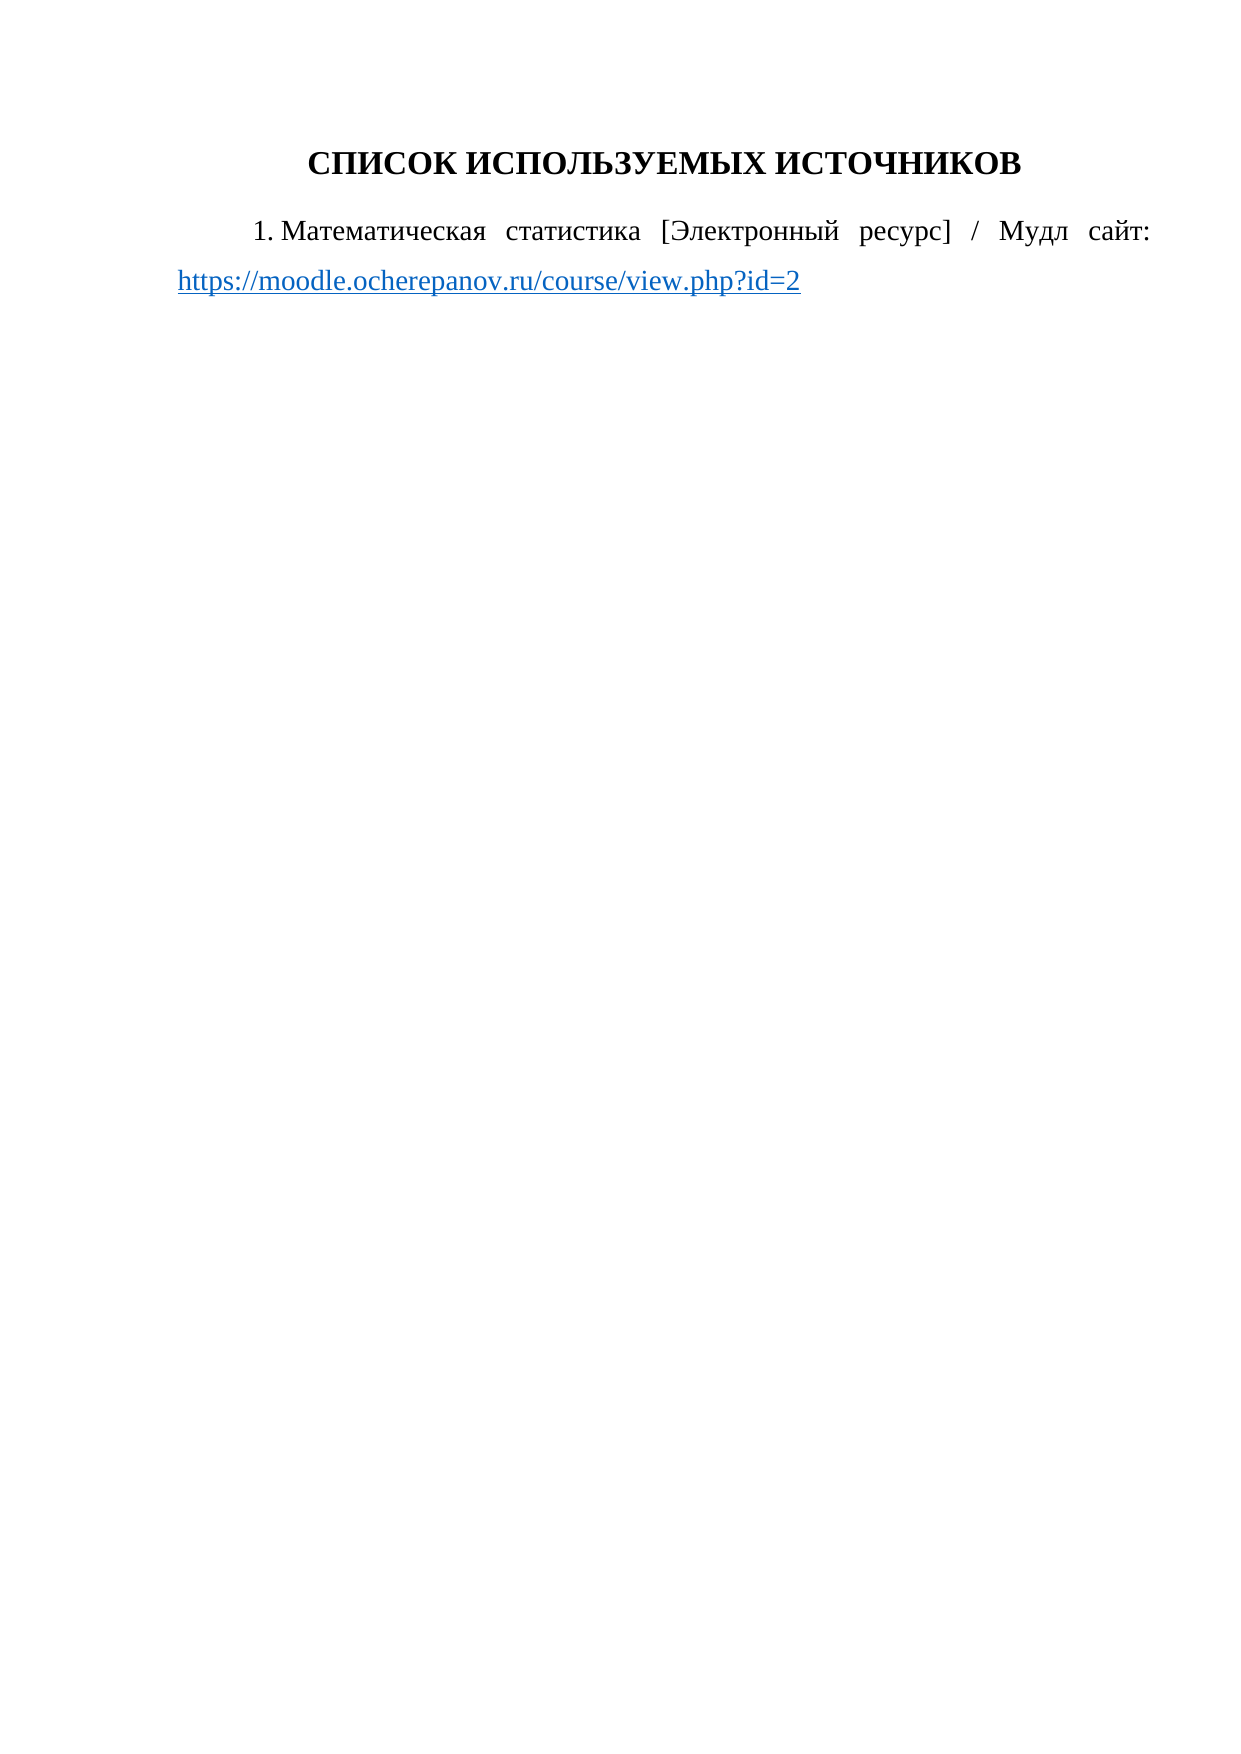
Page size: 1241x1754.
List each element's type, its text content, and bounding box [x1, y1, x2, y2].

list Математическая статистика [Электронный ресурс] / Мудл сайт: https://moodle.ocherepanov.ru/course/view.php?id=2 [177, 213, 1152, 297]
text СПИСОК ИСПОЛЬЗУЕМЫХ ИСТОЧНИКОВ [177, 143, 1152, 181]
